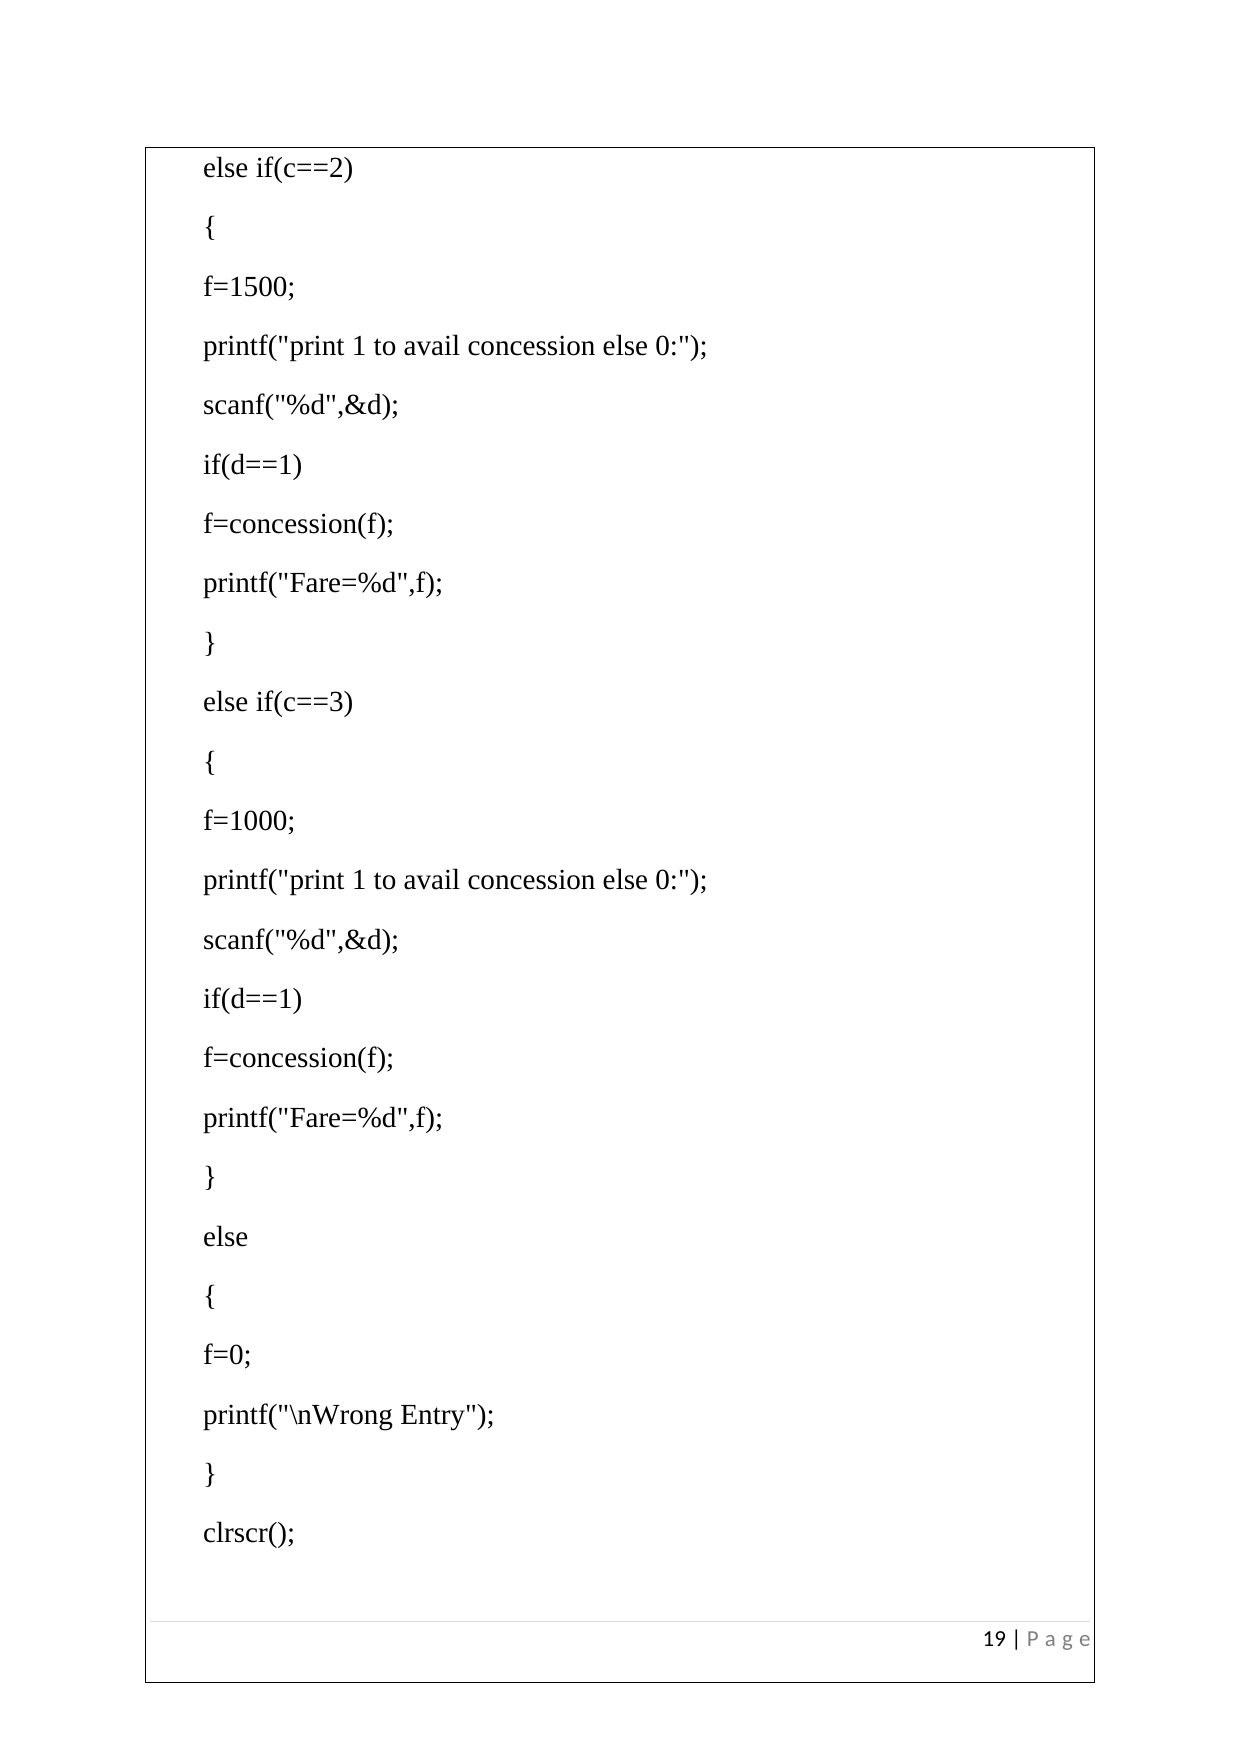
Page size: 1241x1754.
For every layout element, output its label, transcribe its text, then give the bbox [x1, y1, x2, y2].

text if(d==1) [150, 981, 1090, 1015]
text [150, 328, 1090, 362]
text { [150, 744, 1090, 777]
text { [150, 209, 1090, 243]
text scanf("%d",&d); [150, 387, 1090, 421]
text printf("Fare=%d",f); [150, 566, 1090, 599]
text else [150, 1219, 1090, 1252]
text } [150, 1456, 1090, 1490]
text { [150, 1278, 1090, 1312]
text printf("\nWrong Entry"); [150, 1397, 1090, 1430]
text clrscr(); [150, 1516, 1090, 1549]
text f=1000; [150, 803, 1090, 837]
text f=0; [150, 1337, 1090, 1371]
text printf("Fare=%d",f); [150, 1100, 1090, 1133]
text f=concession(f); [150, 506, 1090, 540]
text scanf("%d",&d); [150, 922, 1090, 955]
text else if(c==3) [150, 684, 1090, 718]
text else if(c==2) [150, 150, 1090, 183]
text f=1500; [150, 269, 1090, 302]
text if(d==1) [150, 447, 1090, 480]
text } [150, 625, 1090, 658]
text } [150, 1159, 1090, 1193]
text printf("print 1 to avail concession else 0:"); [150, 862, 1090, 896]
text f=concession(f); [150, 1041, 1090, 1074]
